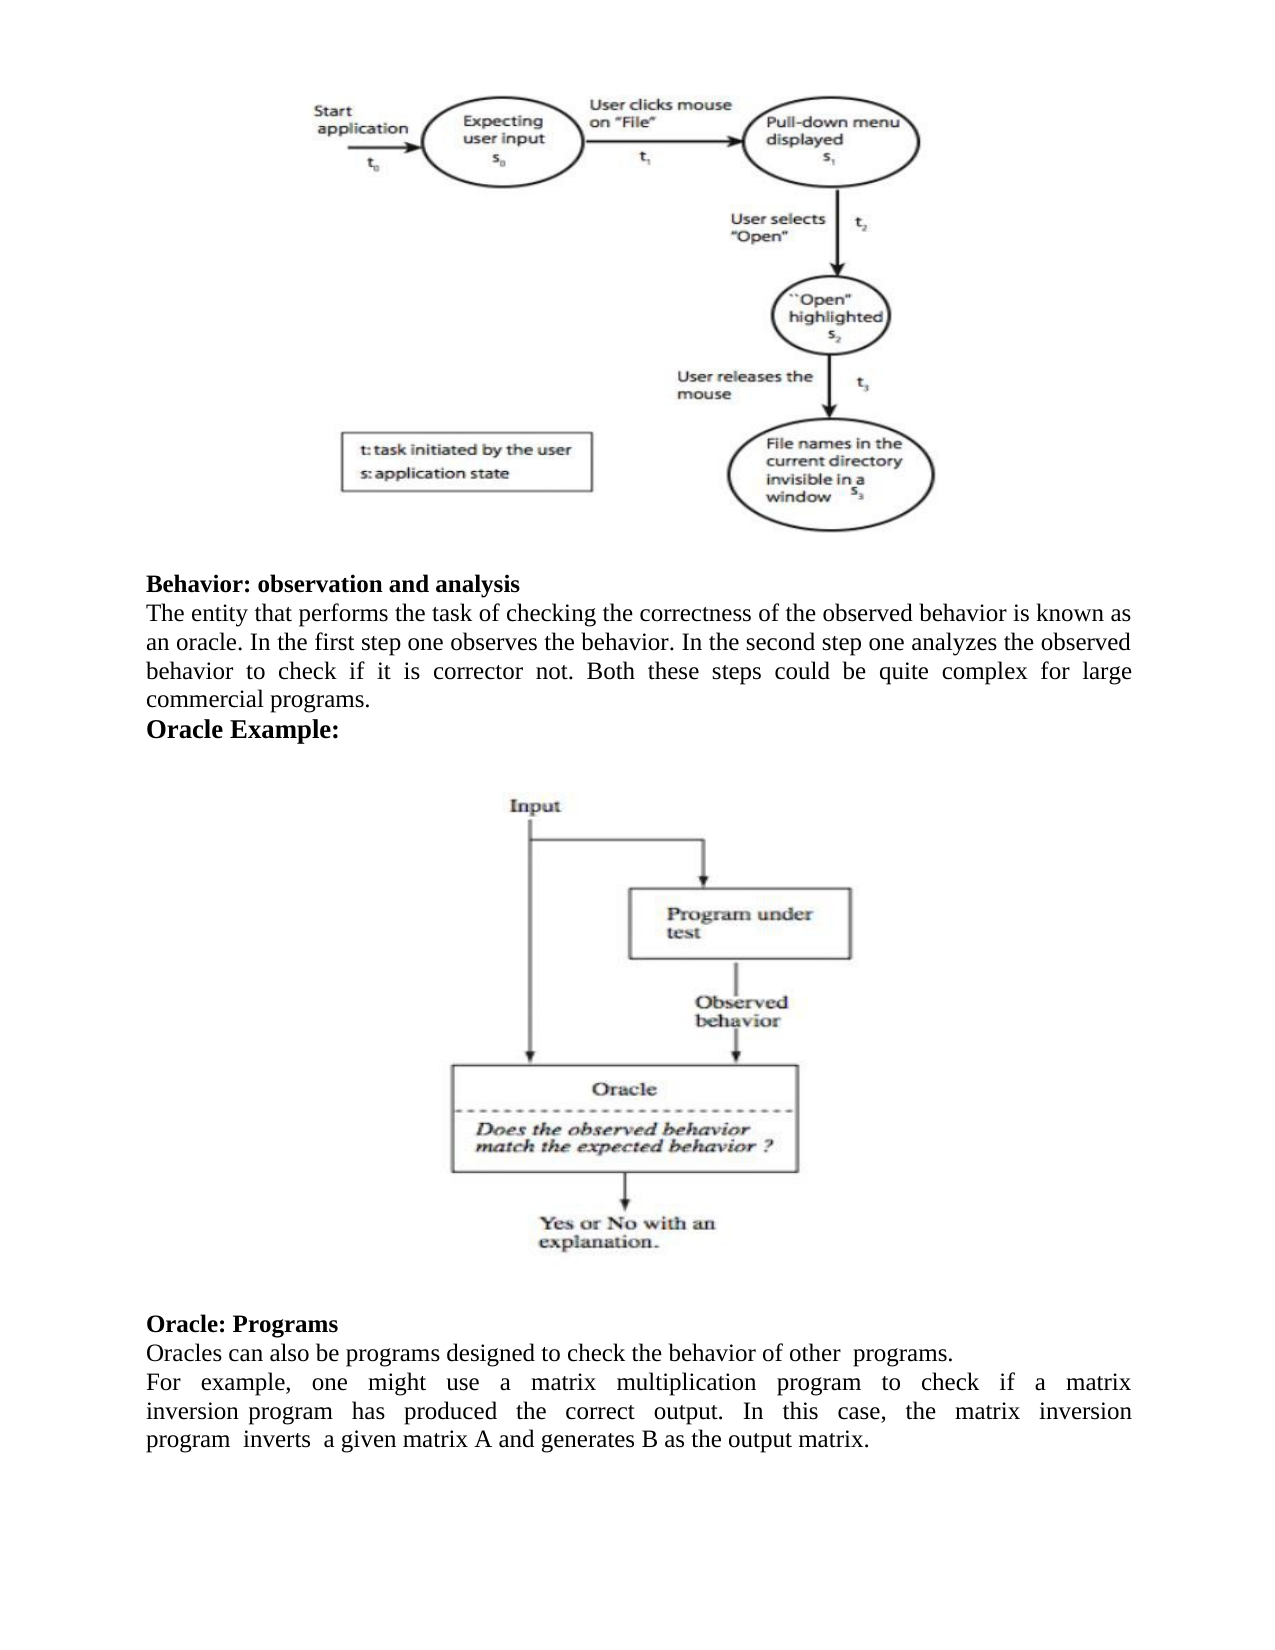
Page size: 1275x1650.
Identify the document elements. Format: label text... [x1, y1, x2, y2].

text Oracles can also be programs designed to check the behavior of other programs. [146, 1338, 957, 1367]
picture [401, 772, 876, 1285]
text For example, one might use a matrix multiplication program to check if a matrix inversion program has produced the correct output. In this case, the matrix inversion program inverts a given matrix A and generates B as the output matrix. [146, 1367, 1133, 1453]
picture [290, 59, 989, 545]
text Oracle: Programs [146, 1309, 342, 1338]
text The entity that performs the task of checking the correctness of the observed behavior is known as an oracle. In the first step one observes the behavior. In the second step one analyzes the observed behavior to check if it is corrector not. Both these steps could be quite complex for large commercial programs. [146, 598, 1133, 713]
text Oracle Example: [146, 713, 346, 744]
text Behavior: observation and analysis [146, 569, 524, 598]
